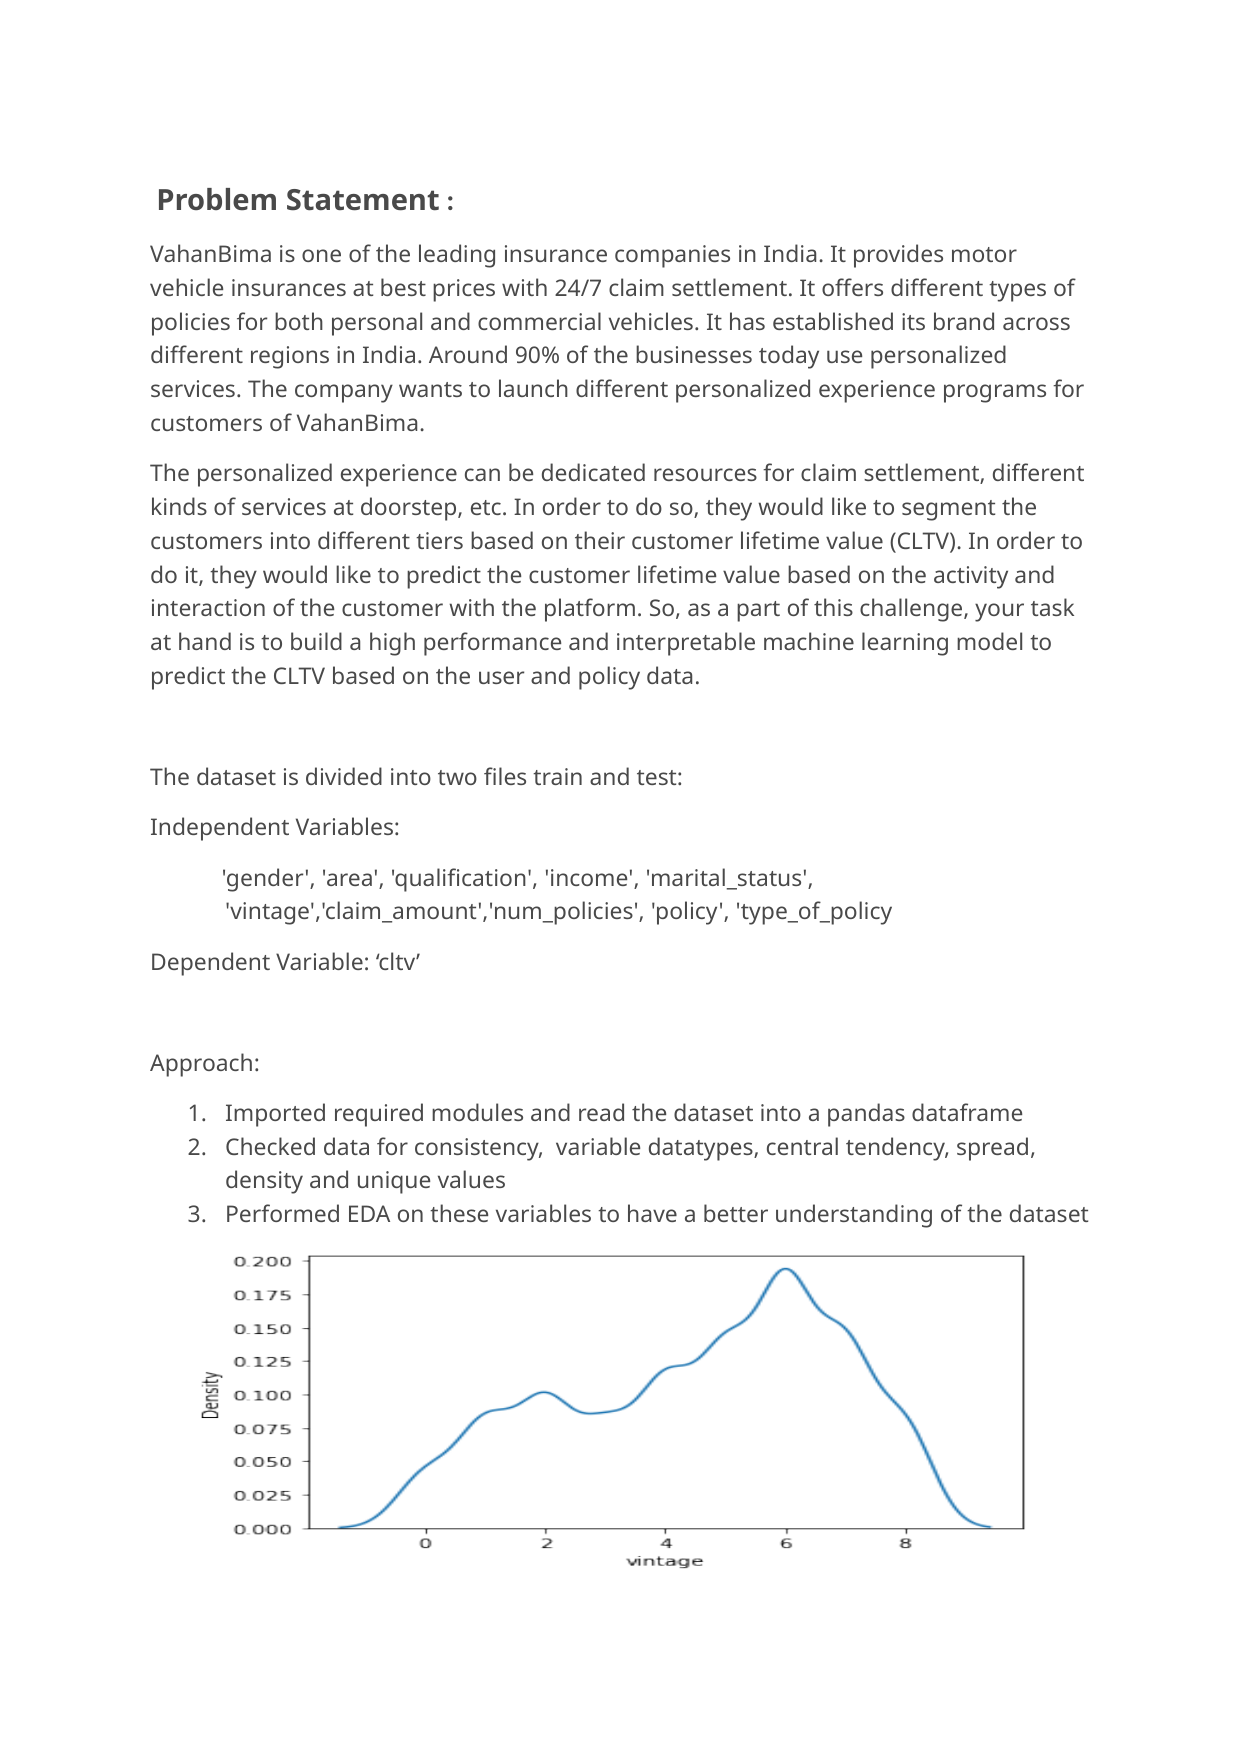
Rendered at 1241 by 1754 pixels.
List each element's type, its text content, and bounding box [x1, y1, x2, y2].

text The personalized experience can be dedicated resources for claim settlement, different kinds of services at doorstep, etc. In order to do so, they would like to segment the customers into different tiers based on their customer lifetime value (CLTV). In order to do it, they would like to predict the customer lifetime value based on the activity and interaction of the customer with the platform. So, as a part of this challenge, your task at hand is to build a high performance and interpretable machine learning model to predict the CLTV based on the user and policy data. [150, 457, 1090, 691]
list Performed EDA on these variables to have a better understanding of the dataset [187, 1198, 1090, 1229]
text Problem Statement : [150, 179, 1090, 218]
text VahanBima is one of the leading insurance companies in India. It provides motor vehicle insurances at best prices with 24/7 claim settlement. It offers different types of policies for both personal and commercial vehicles. It has established its brand across different regions in India. Around 90% of the businesses today use personalized services. The company wants to launch different personalized experience programs for customers of VahanBima. [150, 238, 1090, 438]
text Dependent Variable: ‘cltv’ [150, 946, 1090, 977]
list Checked data for consistency, variable datatypes, central tendency, spread, density and unique values [187, 1131, 1090, 1196]
text 'gender', 'area', 'qualification', 'income', 'marital_status', 'vintage','claim_amount','num_policies', 'policy', 'type_of_policy [150, 862, 1090, 927]
list Imported required modules and read the dataset into a pandas dataframe [187, 1097, 1090, 1128]
text The dataset is divided into two files train and test: [150, 761, 1090, 792]
picture [187, 1248, 1035, 1576]
text Independent Variables: [150, 811, 1090, 842]
text Approach: [150, 1047, 1090, 1078]
